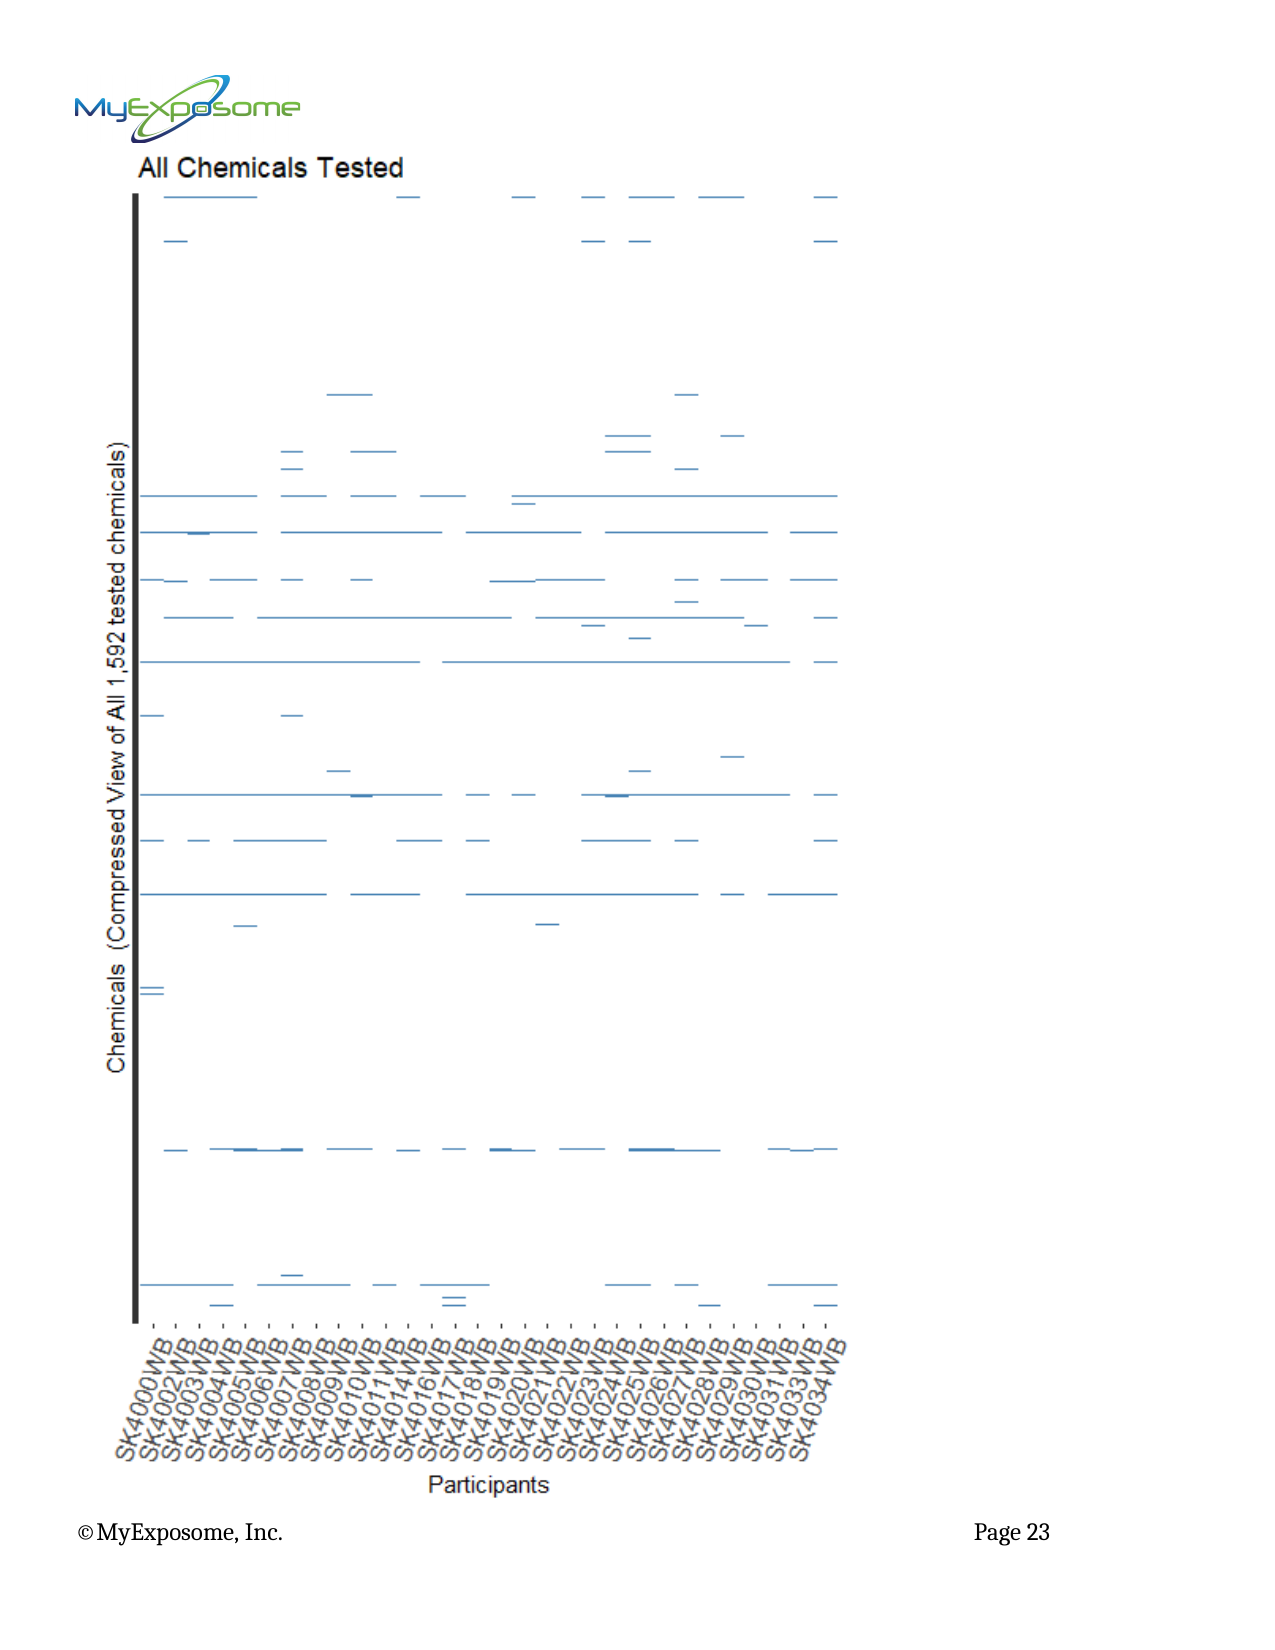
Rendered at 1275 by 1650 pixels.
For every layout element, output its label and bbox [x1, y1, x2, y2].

picture [75, 75, 852, 1509]
